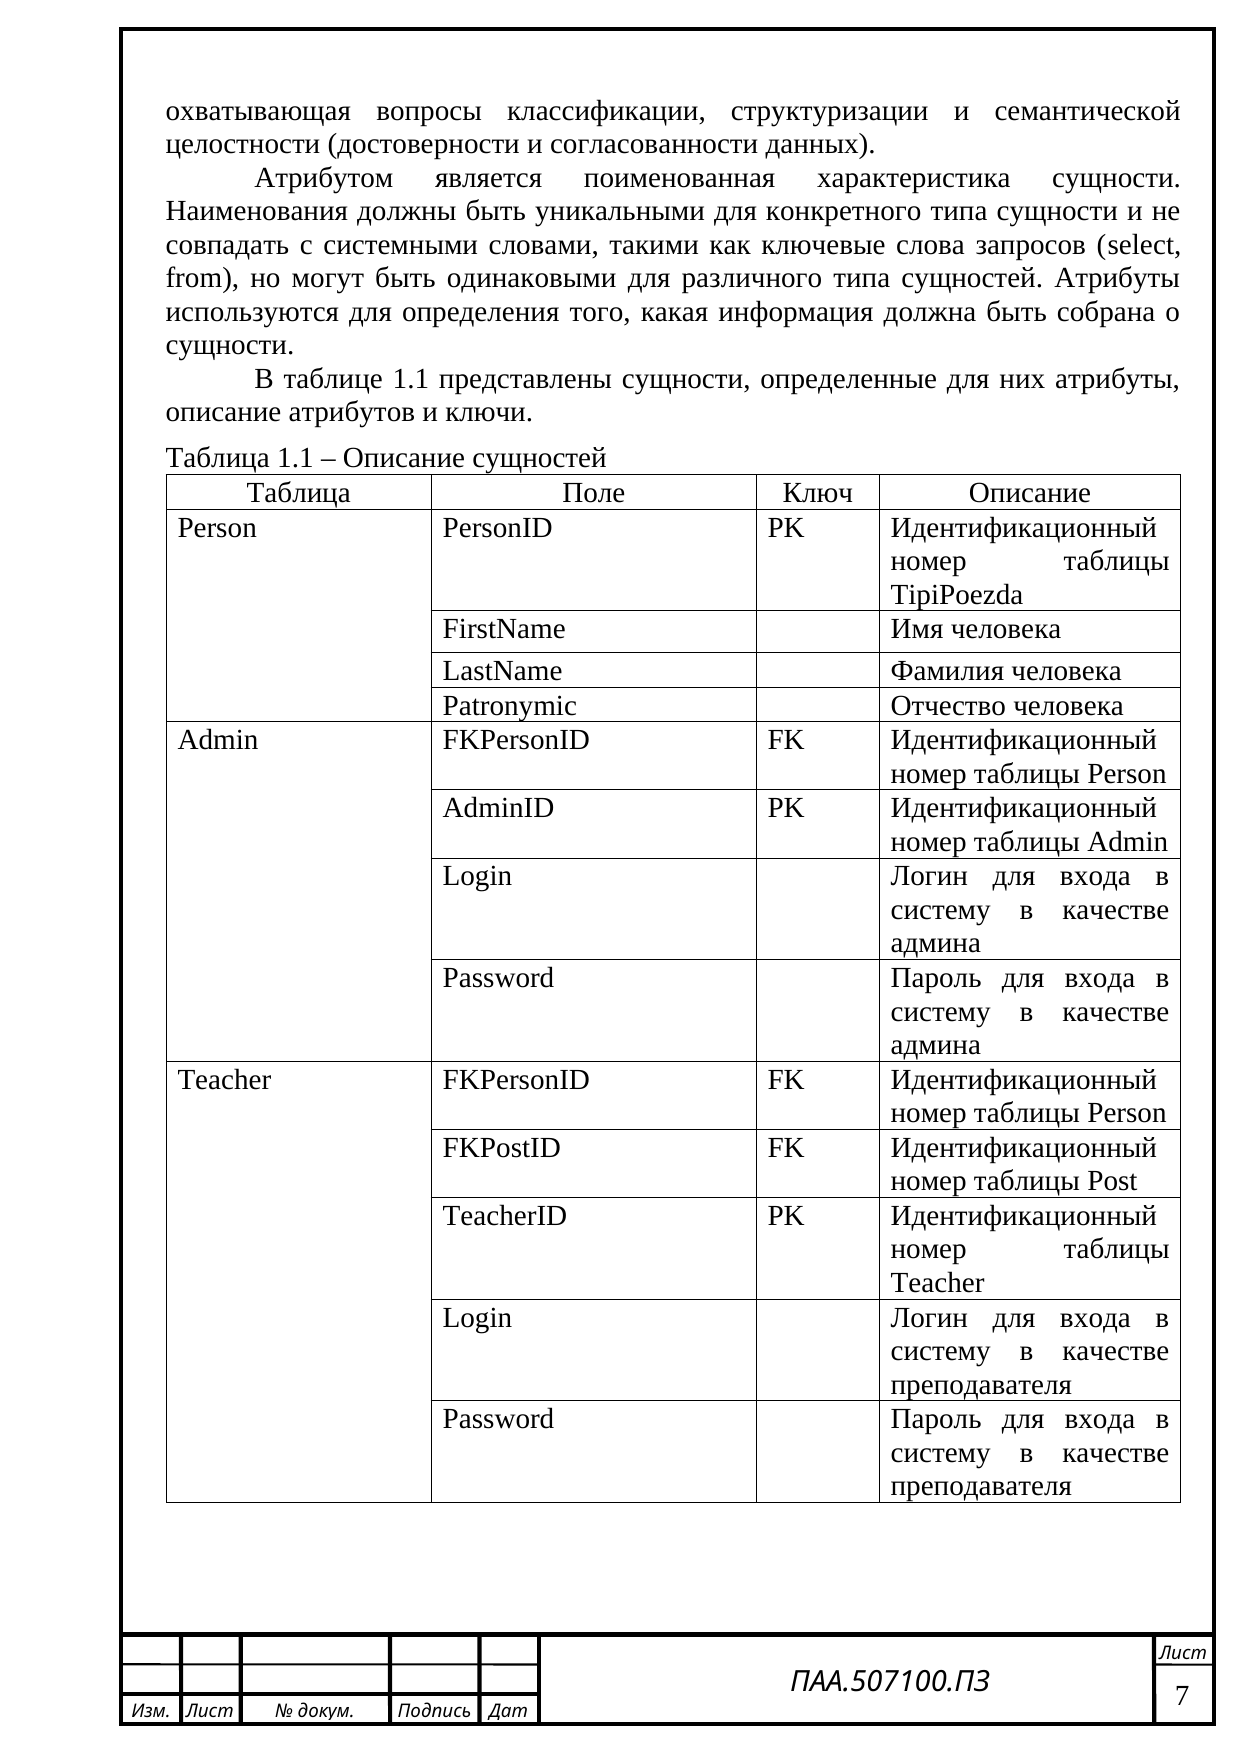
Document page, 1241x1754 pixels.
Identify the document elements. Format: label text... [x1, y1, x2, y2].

table_cell Password [432, 960, 756, 1061]
table_cell TeacherID [432, 1198, 756, 1299]
table_cell FK [757, 1062, 879, 1129]
table_cell [757, 653, 879, 687]
table_cell [757, 1300, 879, 1400]
table_cell FK [757, 1130, 879, 1197]
table_cell Login [432, 1300, 756, 1400]
table_cell FKPersonID [432, 1062, 756, 1129]
table_cell PK [757, 510, 879, 610]
table_cell FK [757, 722, 879, 789]
table_cell Person [167, 510, 431, 721]
table_cell Логин для входа в систему в качестве преподавателя [880, 1300, 1180, 1400]
table_cell Фамилия человека [880, 653, 1180, 687]
table_cell Идентификационный номер таблицы Admin [880, 790, 1180, 857]
table_cell Идентификационный номер таблицы Person [880, 1062, 1180, 1129]
table_cell [757, 1401, 879, 1502]
table_cell PersonID [432, 510, 756, 610]
table_cell PK [757, 790, 879, 857]
table_cell FKPersonID [432, 722, 756, 789]
table_cell FirstName [432, 611, 756, 652]
table_cell Teacher [167, 1062, 431, 1502]
table_cell LastName [432, 653, 756, 687]
table_cell Пароль для входа в систему в качестве преподавателя [880, 1401, 1180, 1502]
table_cell Пароль для входа в систему в качестве админа [880, 960, 1180, 1061]
table_cell Идентификационный номер таблицы Teacher [880, 1198, 1180, 1299]
table_cell Идентификационный номер таблицы Person [880, 722, 1180, 789]
list Атрибутом является поименованная характеристика сущности. Наименования должны быть уникальными для конкретного типа сущности и не совпадать с системными словами, такими как ключевые слова запросов (select, from), но могут быть одинаковыми для различного типа сущностей. Атрибуты используются для определения того, какая информация должна быть собрана о сущности. [165, 160, 1181, 361]
table_cell [757, 859, 879, 959]
table_header Поле [432, 475, 756, 509]
table_cell Admin [167, 722, 431, 1061]
table_cell Логин для входа в систему в качестве админа [880, 859, 1180, 959]
table_cell Отчество человека [880, 688, 1180, 721]
table_cell Login [432, 859, 756, 959]
table_cell [757, 611, 879, 652]
table_header Ключ [757, 475, 879, 509]
table_cell Идентификационный номер таблицы Post [880, 1130, 1180, 1197]
table_cell Имя человека [880, 611, 1180, 652]
table_cell [757, 688, 879, 721]
table_cell Password [432, 1401, 756, 1502]
table_cell Идентификационный номер таблицы TipiPoezda [880, 510, 1180, 610]
text Таблица 1.1 – Описание сущностей [165, 441, 1181, 474]
table_cell [757, 960, 879, 1061]
list В таблице 1.1 представлены сущности, определенные для них атрибуты, описание атрибутов и ключи. [165, 361, 1181, 428]
table_cell Patronymic [432, 688, 756, 721]
table_header Таблица [167, 475, 431, 509]
table_cell FKPostID [432, 1130, 756, 1197]
table_cell PK [757, 1198, 879, 1299]
table_cell AdminID [432, 790, 756, 857]
table_header Описание [880, 475, 1180, 509]
